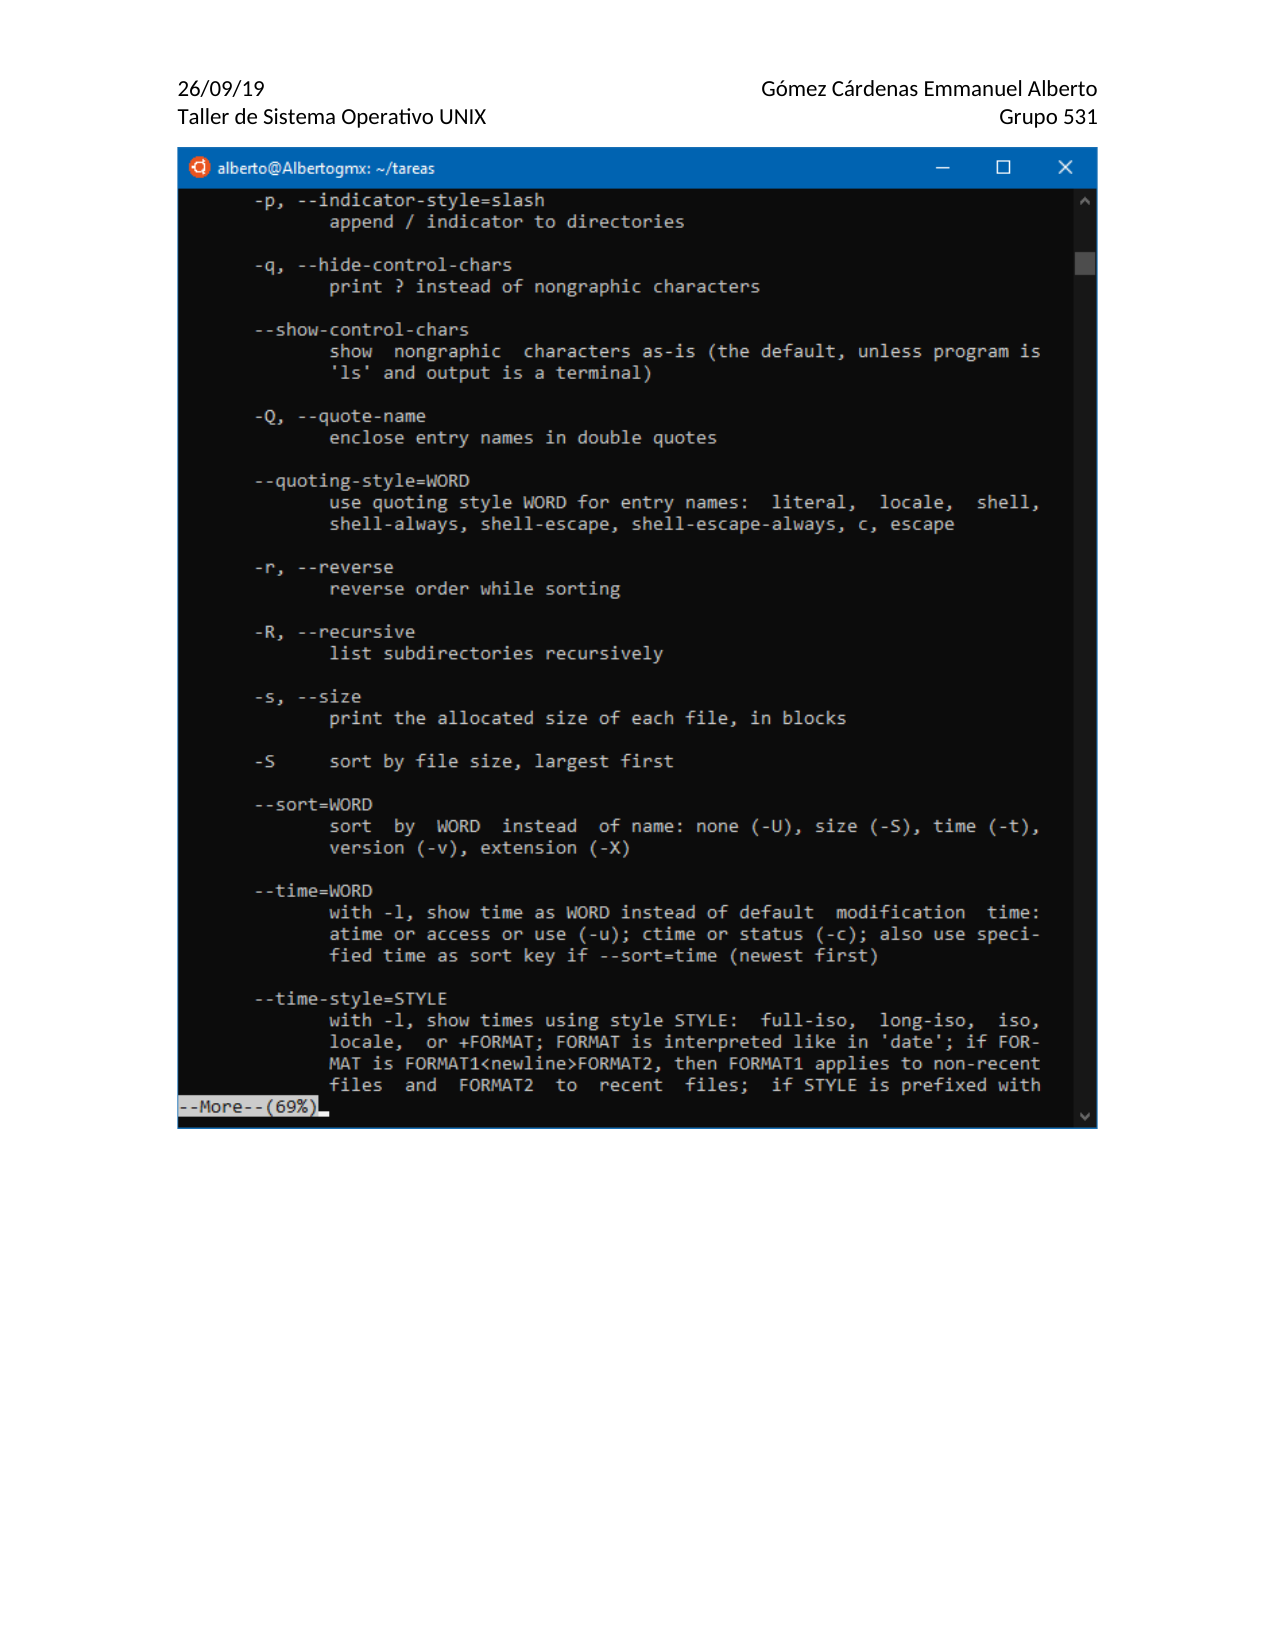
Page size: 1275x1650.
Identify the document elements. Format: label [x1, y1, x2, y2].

picture [177, 147, 1098, 1129]
